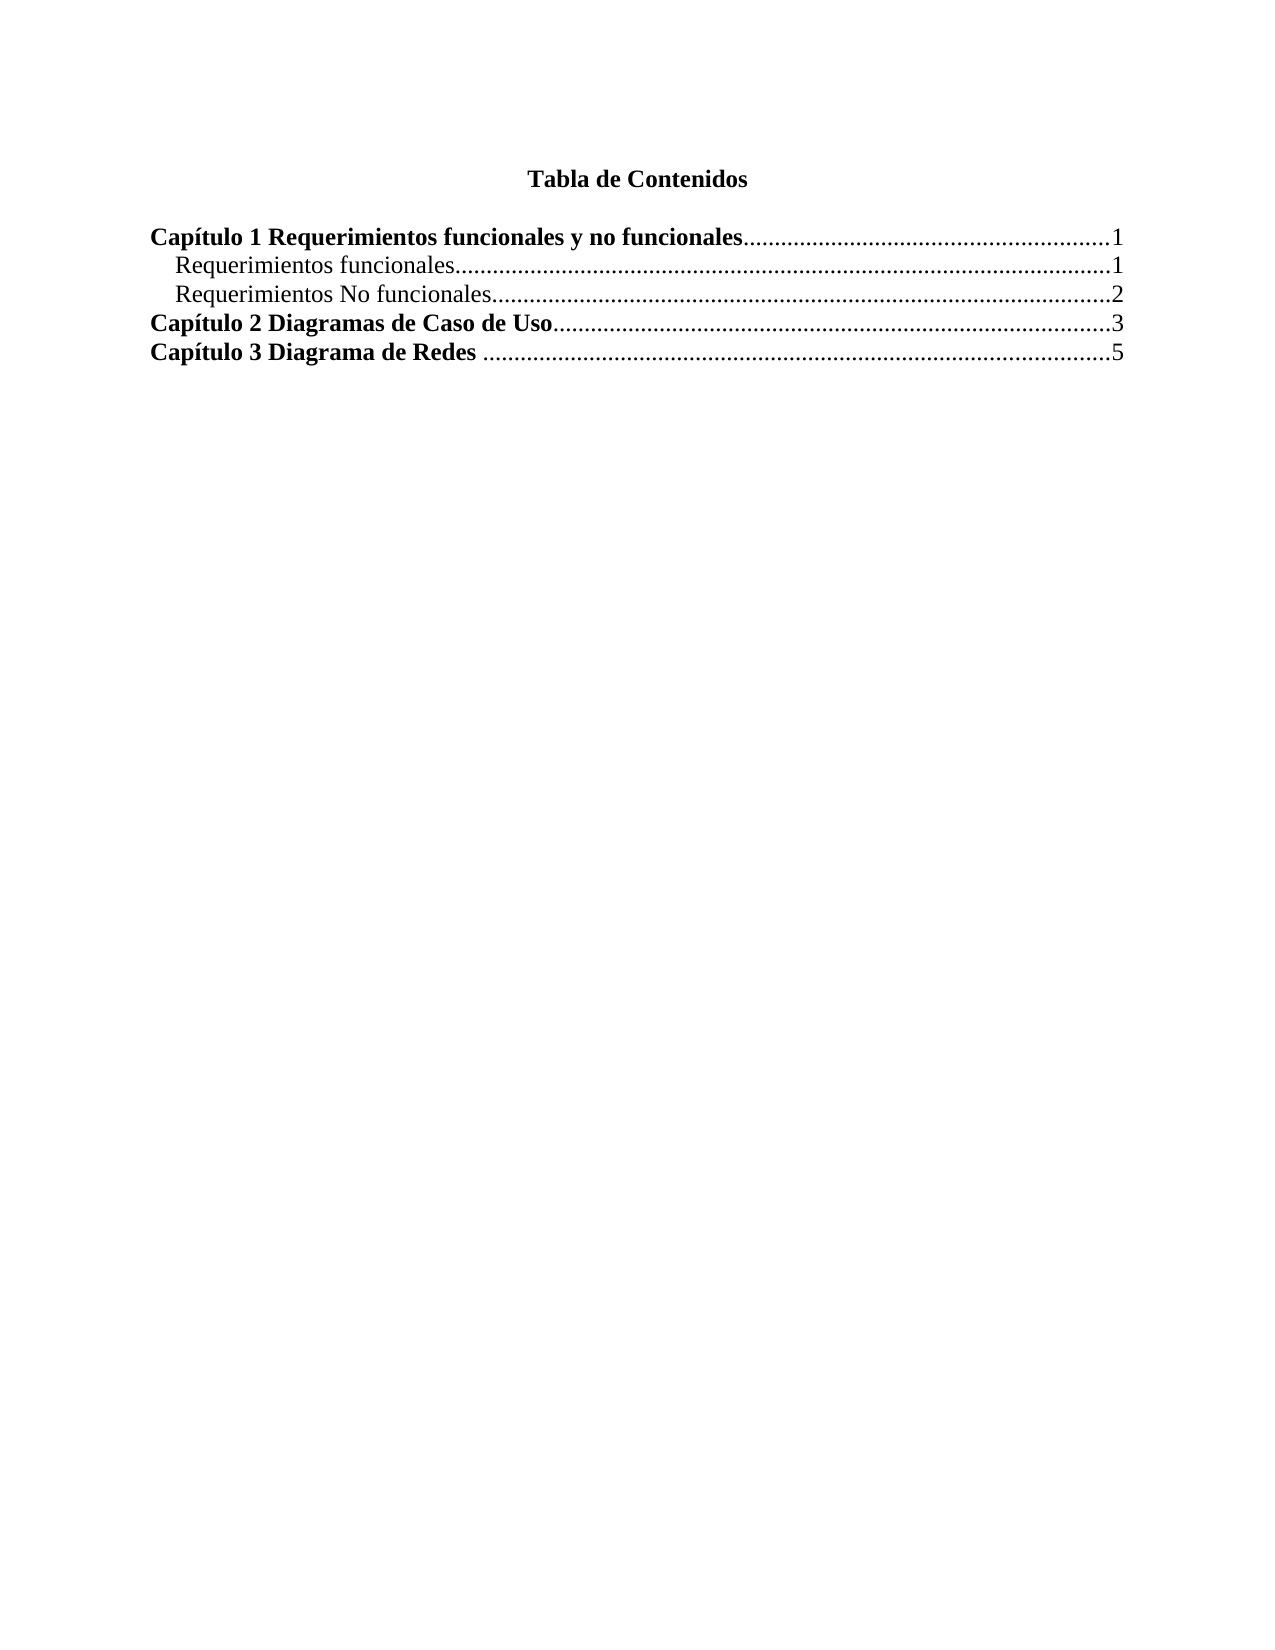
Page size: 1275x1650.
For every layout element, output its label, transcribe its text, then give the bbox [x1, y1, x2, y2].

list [150, 164, 1125, 193]
text Capítulo 3 Diagrama de Redes 5 [150, 337, 1125, 366]
text Requerimientos funcionales 1 [175, 251, 1125, 279]
text Requerimientos No funcionales 2 [175, 279, 1125, 308]
text Capítulo 2 Diagramas de Caso de Uso 3 [150, 308, 1125, 337]
text Capítulo 1 Requerimientos funcionales y no funcionales 1 [150, 222, 1125, 251]
